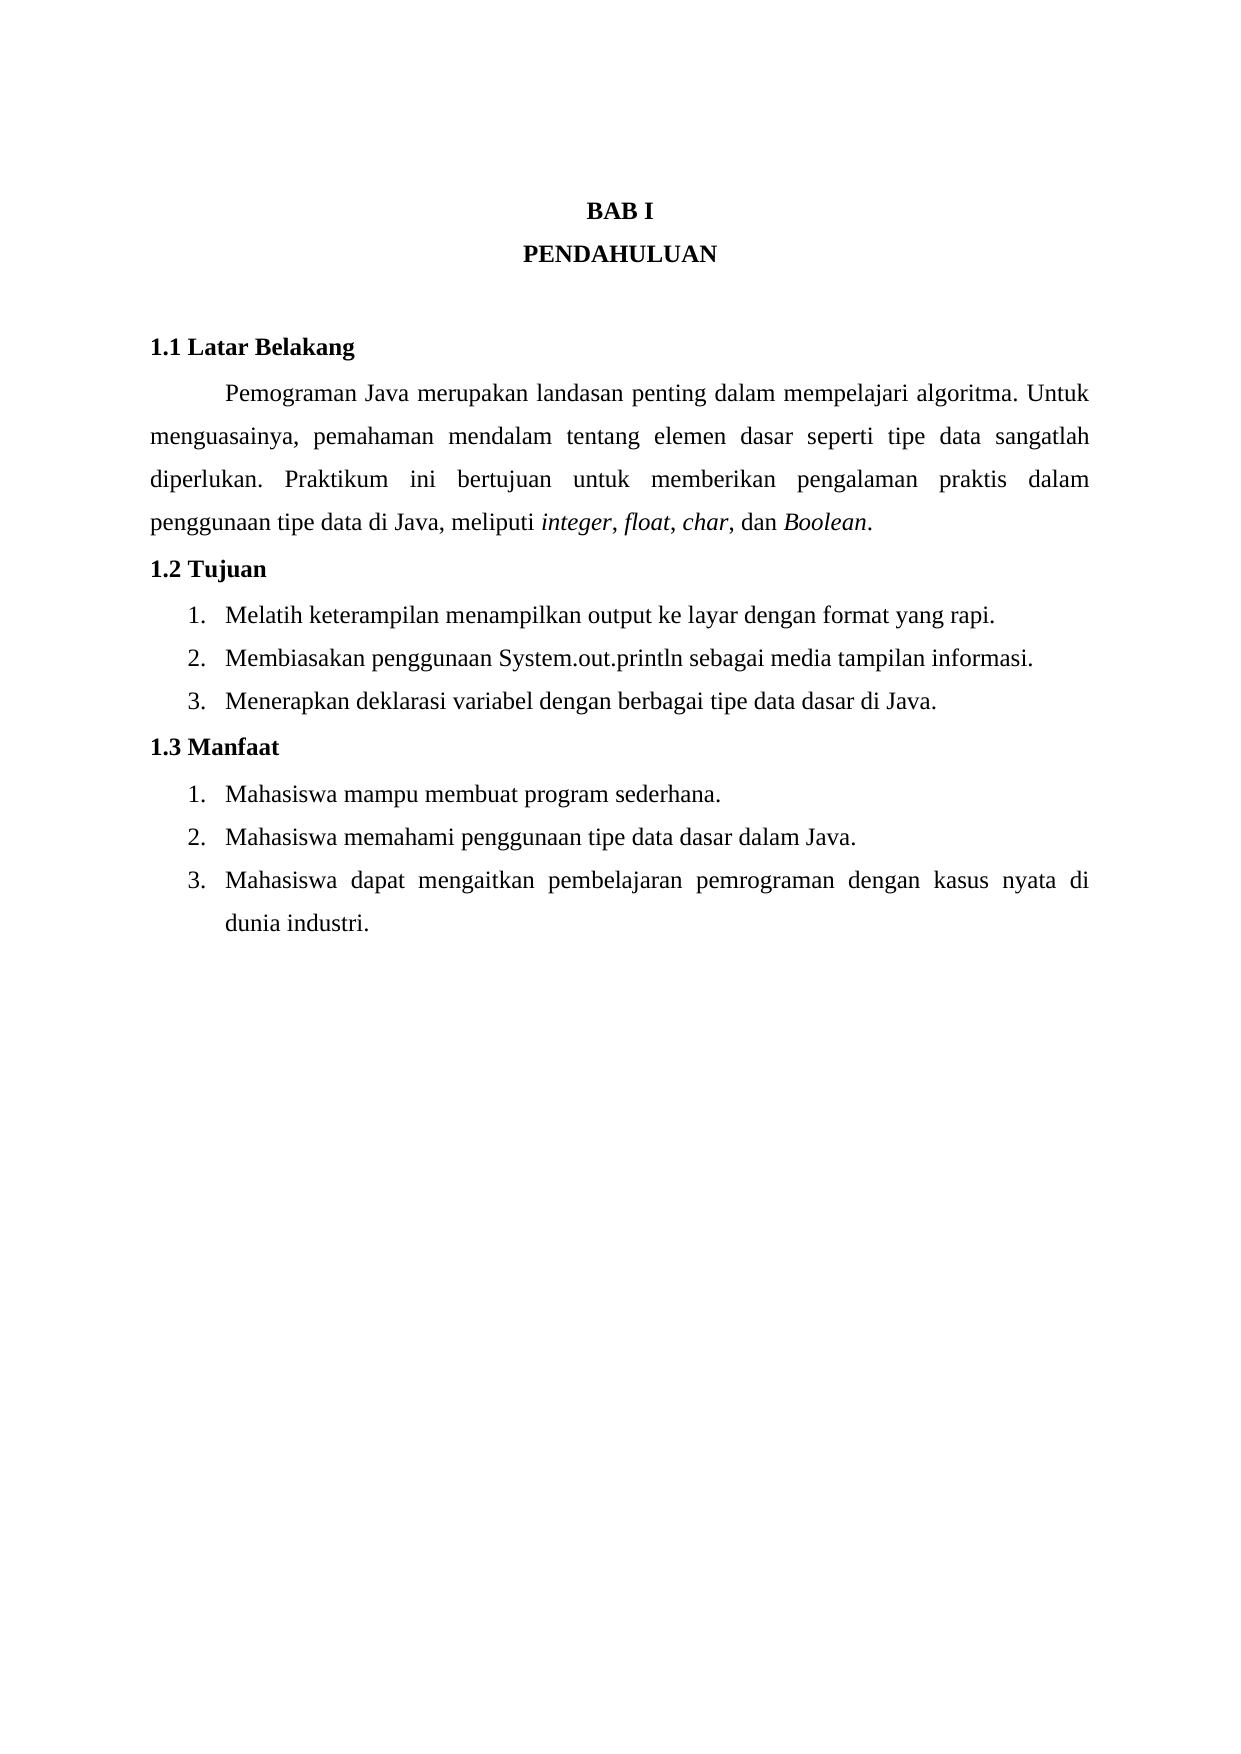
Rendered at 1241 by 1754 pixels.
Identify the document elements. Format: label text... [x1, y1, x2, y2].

list Menerapkan deklarasi variabel dengan berbagai tipe data dasar di Java. [187, 686, 1090, 715]
text 1.1 Latar Belakang [150, 332, 1090, 361]
list Melatih keterampilan menampilkan output ke layar dengan format yang rapi. [187, 600, 1090, 629]
list Mahasiswa memahami penggunaan tipe data dasar dalam Java. [187, 822, 1090, 851]
text 1.3 Manfaat [150, 732, 1090, 761]
text BAB I PENDAHULUAN [150, 196, 1090, 268]
text Pemograman Java merupakan landasan penting dalam mempelajari algoritma. Untuk menguasainya, pemahaman mendalam tentang elemen dasar seperti tipe data sangatlah diperlukan. Praktikum ini bertujuan untuk memberikan pengalaman praktis dalam penggunaan tipe data di Java, meliputi integer, float, char, dan Boolean. [150, 378, 1090, 536]
list Mahasiswa dapat mengaitkan pembelajaran pemrograman dengan kasus nyata di dunia industri. [187, 865, 1090, 937]
list Membiasakan penggunaan System.out.println sebagai media tampilan informasi. [187, 643, 1090, 672]
text 1.2 Tujuan [150, 554, 1090, 582]
list Mahasiswa mampu membuat program sederhana. [187, 779, 1090, 807]
